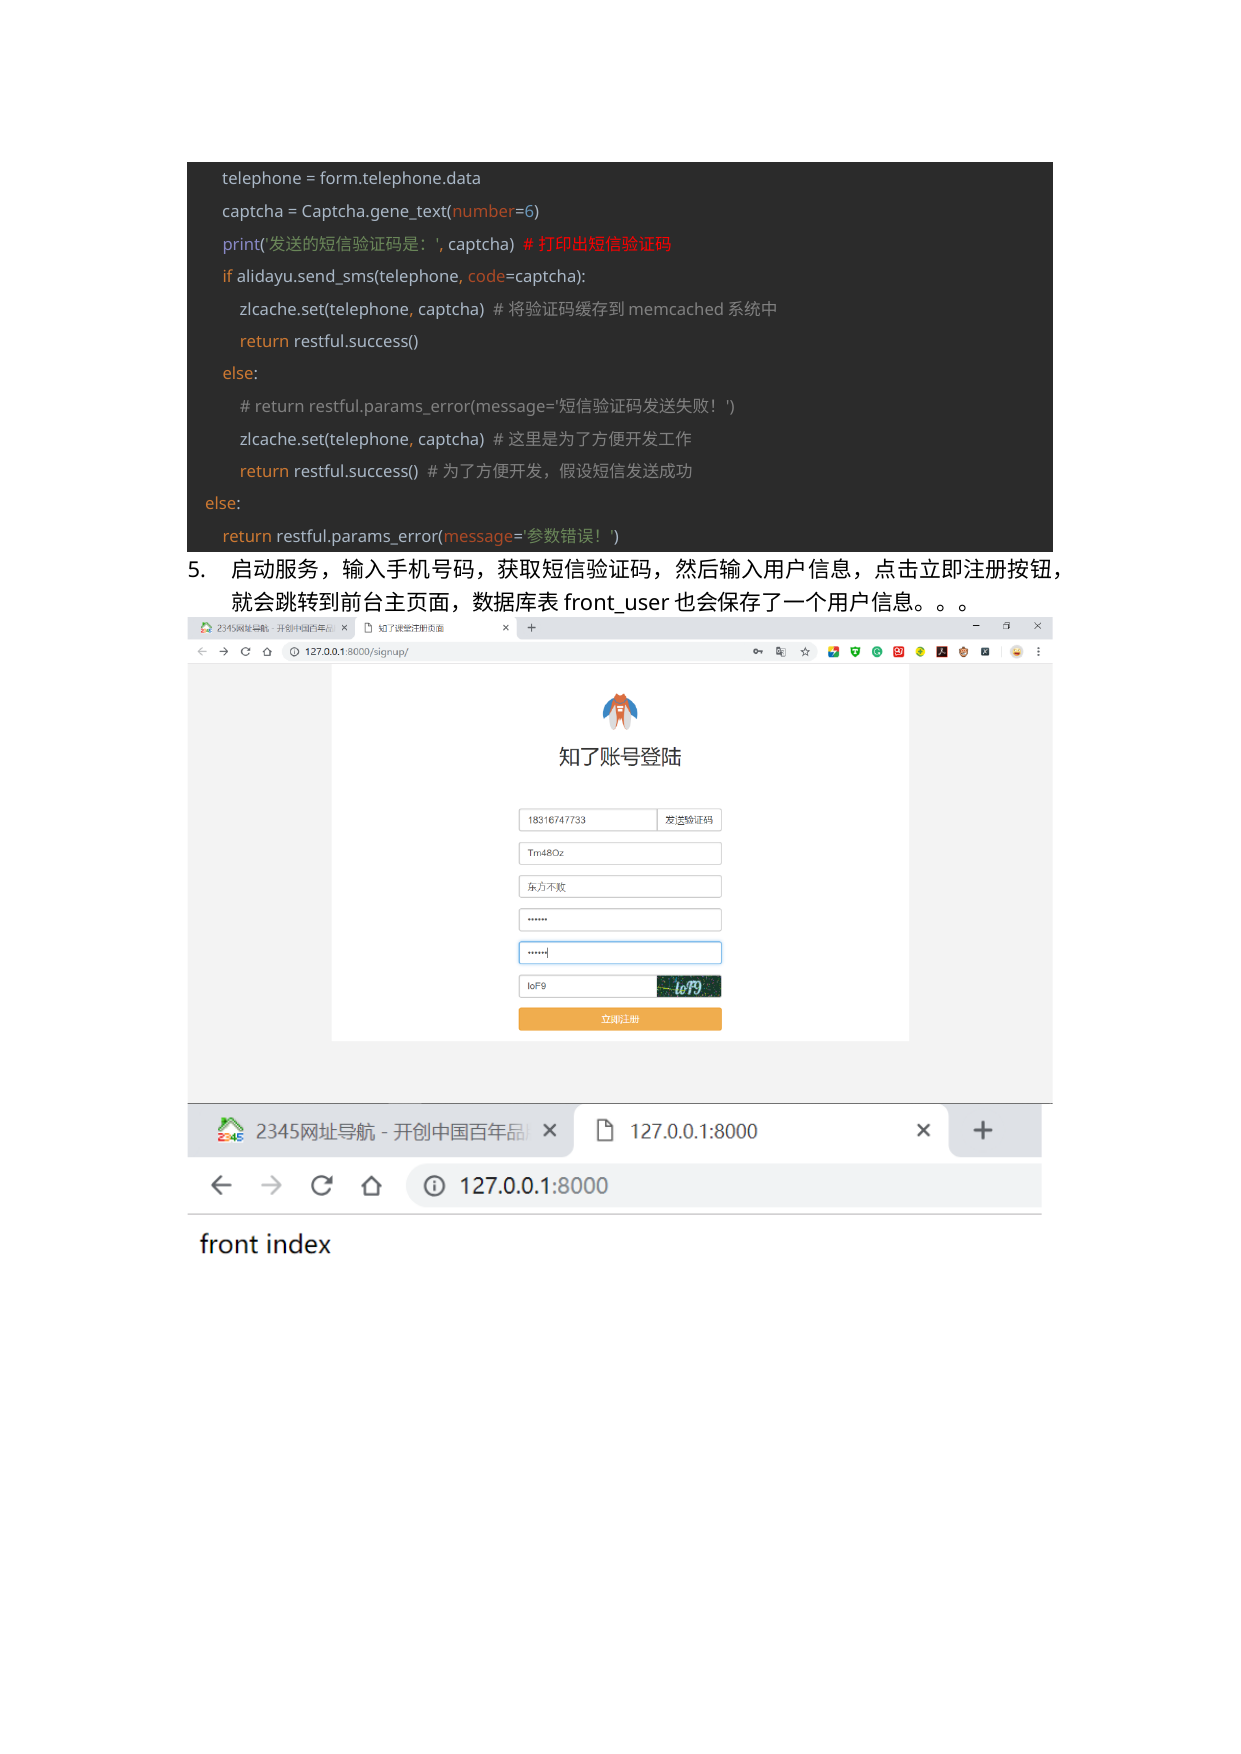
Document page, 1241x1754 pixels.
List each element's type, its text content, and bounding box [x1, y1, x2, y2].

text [187, 162, 1053, 552]
picture [187, 617, 1053, 1390]
list 启动服务，输入手机号码，获取短信验证码，然后输入用户信息，点击立即注册按钮，就会跳转到前台主页面，数据库表front_user也会保存了一个用户信息。。。 [187, 552, 1053, 617]
